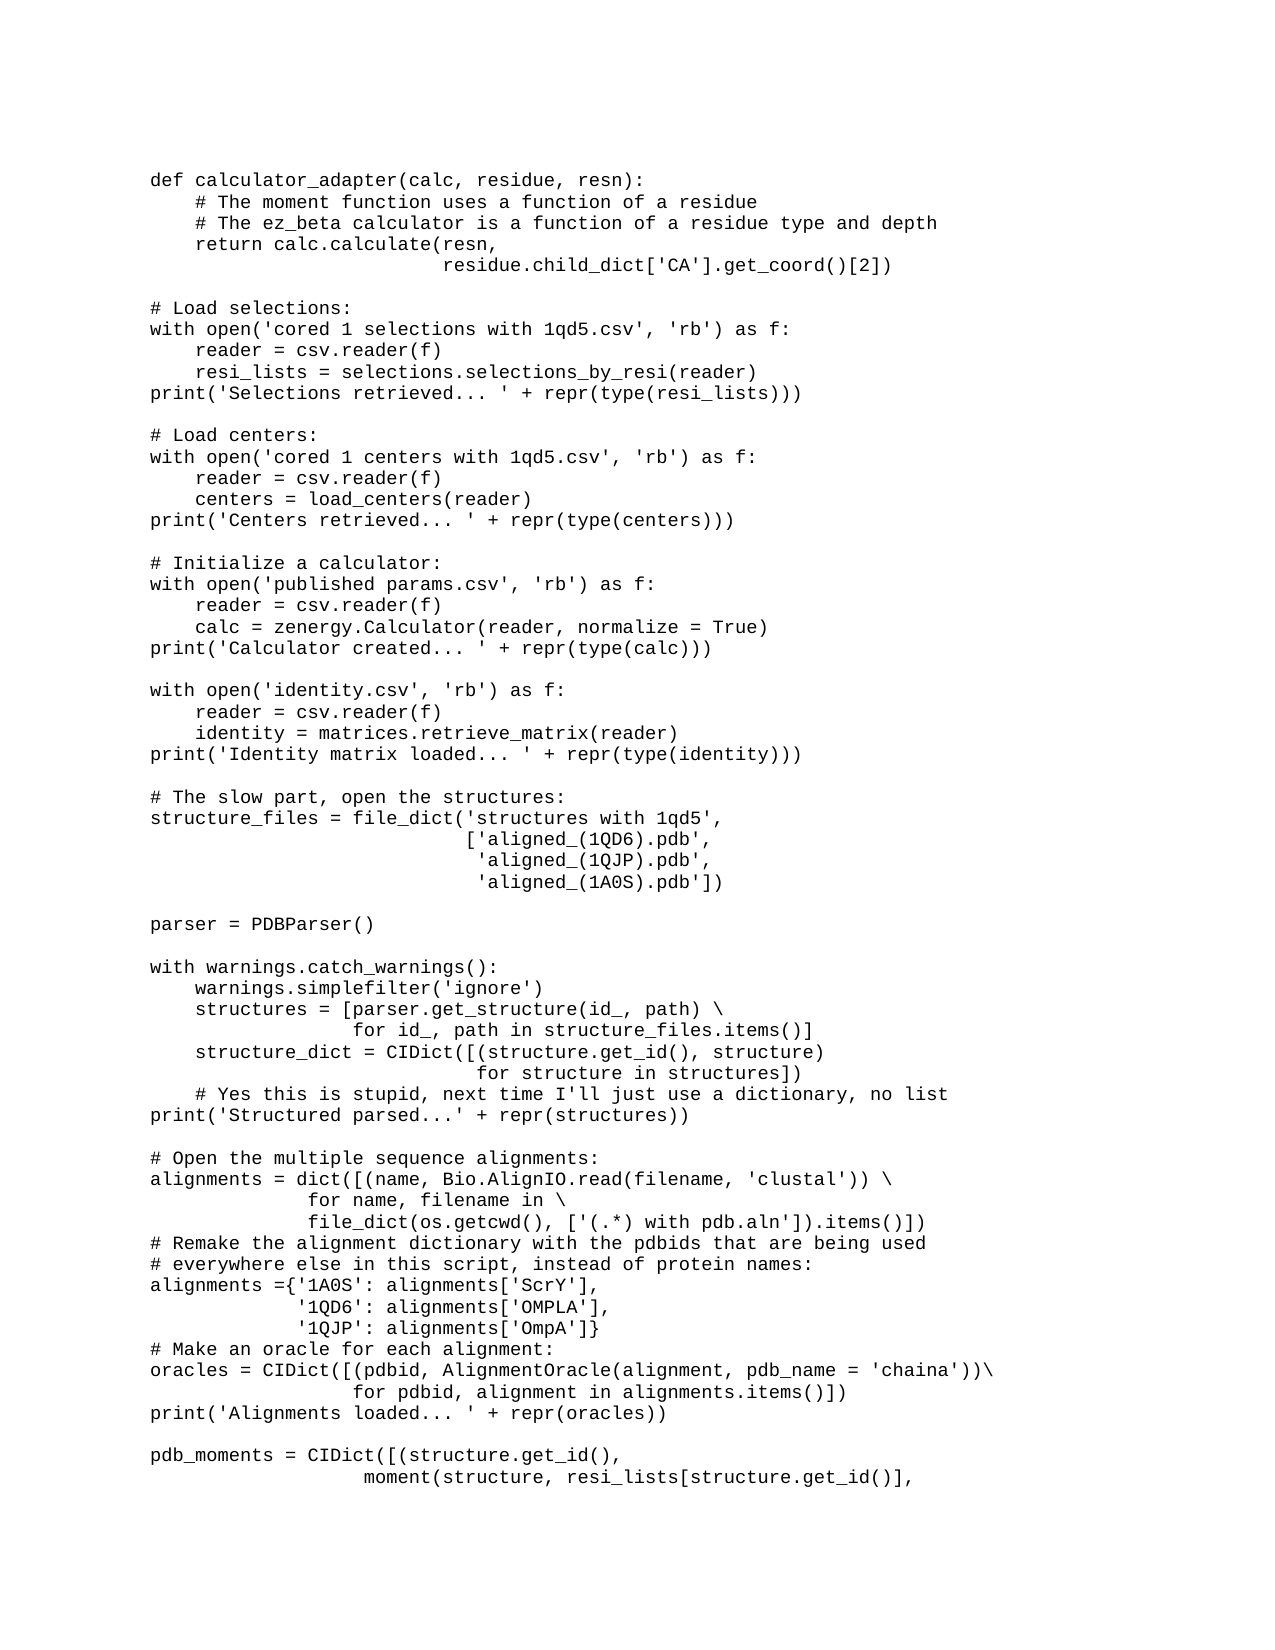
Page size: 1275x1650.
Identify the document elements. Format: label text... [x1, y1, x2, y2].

text with open('cored 1 selections with 1qd5.csv', 'rb') as f: [150, 320, 1125, 341]
text warnings.simplefilter('ignore') [150, 979, 1125, 1000]
text pdb_moments = CIDict([(structure.get_id(), [150, 1446, 1125, 1467]
text parser = PDBParser() [150, 915, 1125, 936]
text alignments = dict([(name, Bio.AlignIO.read(filename, 'clustal')) \ [150, 1170, 1125, 1191]
text def calculator_adapter(calc, residue, resn): [150, 171, 1125, 192]
text moment(structure, resi_lists[structure.get_id()], [150, 1467, 1125, 1489]
text file_dict(os.getcwd(), ['(.*) with pdb.aln']).items()]) [150, 1212, 1125, 1234]
text alignments ={'1A0S': alignments['ScrY'], [150, 1276, 1125, 1297]
text print('Identity matrix loaded... ' + repr(type(identity))) [150, 745, 1125, 766]
text print('Selections retrieved... ' + repr(type(resi_lists))) [150, 384, 1125, 405]
text reader = csv.reader(f) [150, 469, 1125, 490]
text for structure in structures]) [150, 1064, 1125, 1085]
text structure_dict = CIDict([(structure.get_id(), structure) [150, 1042, 1125, 1064]
text # Load centers: [150, 426, 1125, 447]
text residue.child_dict['CA'].get_coord()[2]) [150, 256, 1125, 277]
text # everywhere else in this script, instead of protein names: [150, 1255, 1125, 1276]
text oracles = CIDict([(pdbid, AlignmentOracle(alignment, pdb_name = 'chaina'))\ [150, 1361, 1125, 1382]
text print('Alignments loaded... ' + repr(oracles)) [150, 1404, 1125, 1425]
text with warnings.catch_warnings(): [150, 957, 1125, 979]
text resi_lists = selections.selections_by_resi(reader) [150, 362, 1125, 384]
text # Load selections: [150, 299, 1125, 320]
text structure_files = file_dict('structures with 1qd5', [150, 809, 1125, 830]
text identity = matrices.retrieve_matrix(reader) [150, 724, 1125, 745]
text 'aligned_(1QJP).pdb', [150, 851, 1125, 872]
text # The moment function uses a function of a residue [150, 192, 1125, 214]
text calc = zenergy.Calculator(reader, normalize = True) [150, 617, 1125, 639]
text reader = csv.reader(f) [150, 596, 1125, 617]
text # Make an oracle for each alignment: [150, 1340, 1125, 1361]
text with open('published params.csv', 'rb') as f: [150, 575, 1125, 596]
text for name, filename in \ [150, 1191, 1125, 1212]
text centers = load_centers(reader) [150, 490, 1125, 511]
text structures = [parser.get_structure(id_, path) \ [150, 1000, 1125, 1021]
text for pdbid, alignment in alignments.items()]) [150, 1382, 1125, 1404]
text # Initialize a calculator: [150, 554, 1125, 575]
text with open('cored 1 centers with 1qd5.csv', 'rb') as f: [150, 447, 1125, 469]
text # Open the multiple sequence alignments: [150, 1149, 1125, 1170]
text '1QD6': alignments['OMPLA'], [150, 1297, 1125, 1319]
text 'aligned_(1A0S).pdb']) [150, 872, 1125, 894]
text # The ez_beta calculator is a function of a residue type and depth [150, 214, 1125, 235]
text # Remake the alignment dictionary with the pdbids that are being used [150, 1234, 1125, 1255]
text print('Calculator created... ' + repr(type(calc))) [150, 639, 1125, 660]
text reader = csv.reader(f) [150, 702, 1125, 724]
text '1QJP': alignments['OmpA']} [150, 1319, 1125, 1340]
text return calc.calculate(resn, [150, 235, 1125, 256]
text print('Centers retrieved... ' + repr(type(centers))) [150, 511, 1125, 532]
text reader = csv.reader(f) [150, 341, 1125, 362]
text ['aligned_(1QD6).pdb', [150, 830, 1125, 851]
text for id_, path in structure_files.items()] [150, 1021, 1125, 1042]
text print('Structured parsed...' + repr(structures)) [150, 1106, 1125, 1127]
text # The slow part, open the structures: [150, 787, 1125, 809]
text with open('identity.csv', 'rb') as f: [150, 681, 1125, 702]
text # Yes this is stupid, next time I'll just use a dictionary, no list [150, 1085, 1125, 1106]
